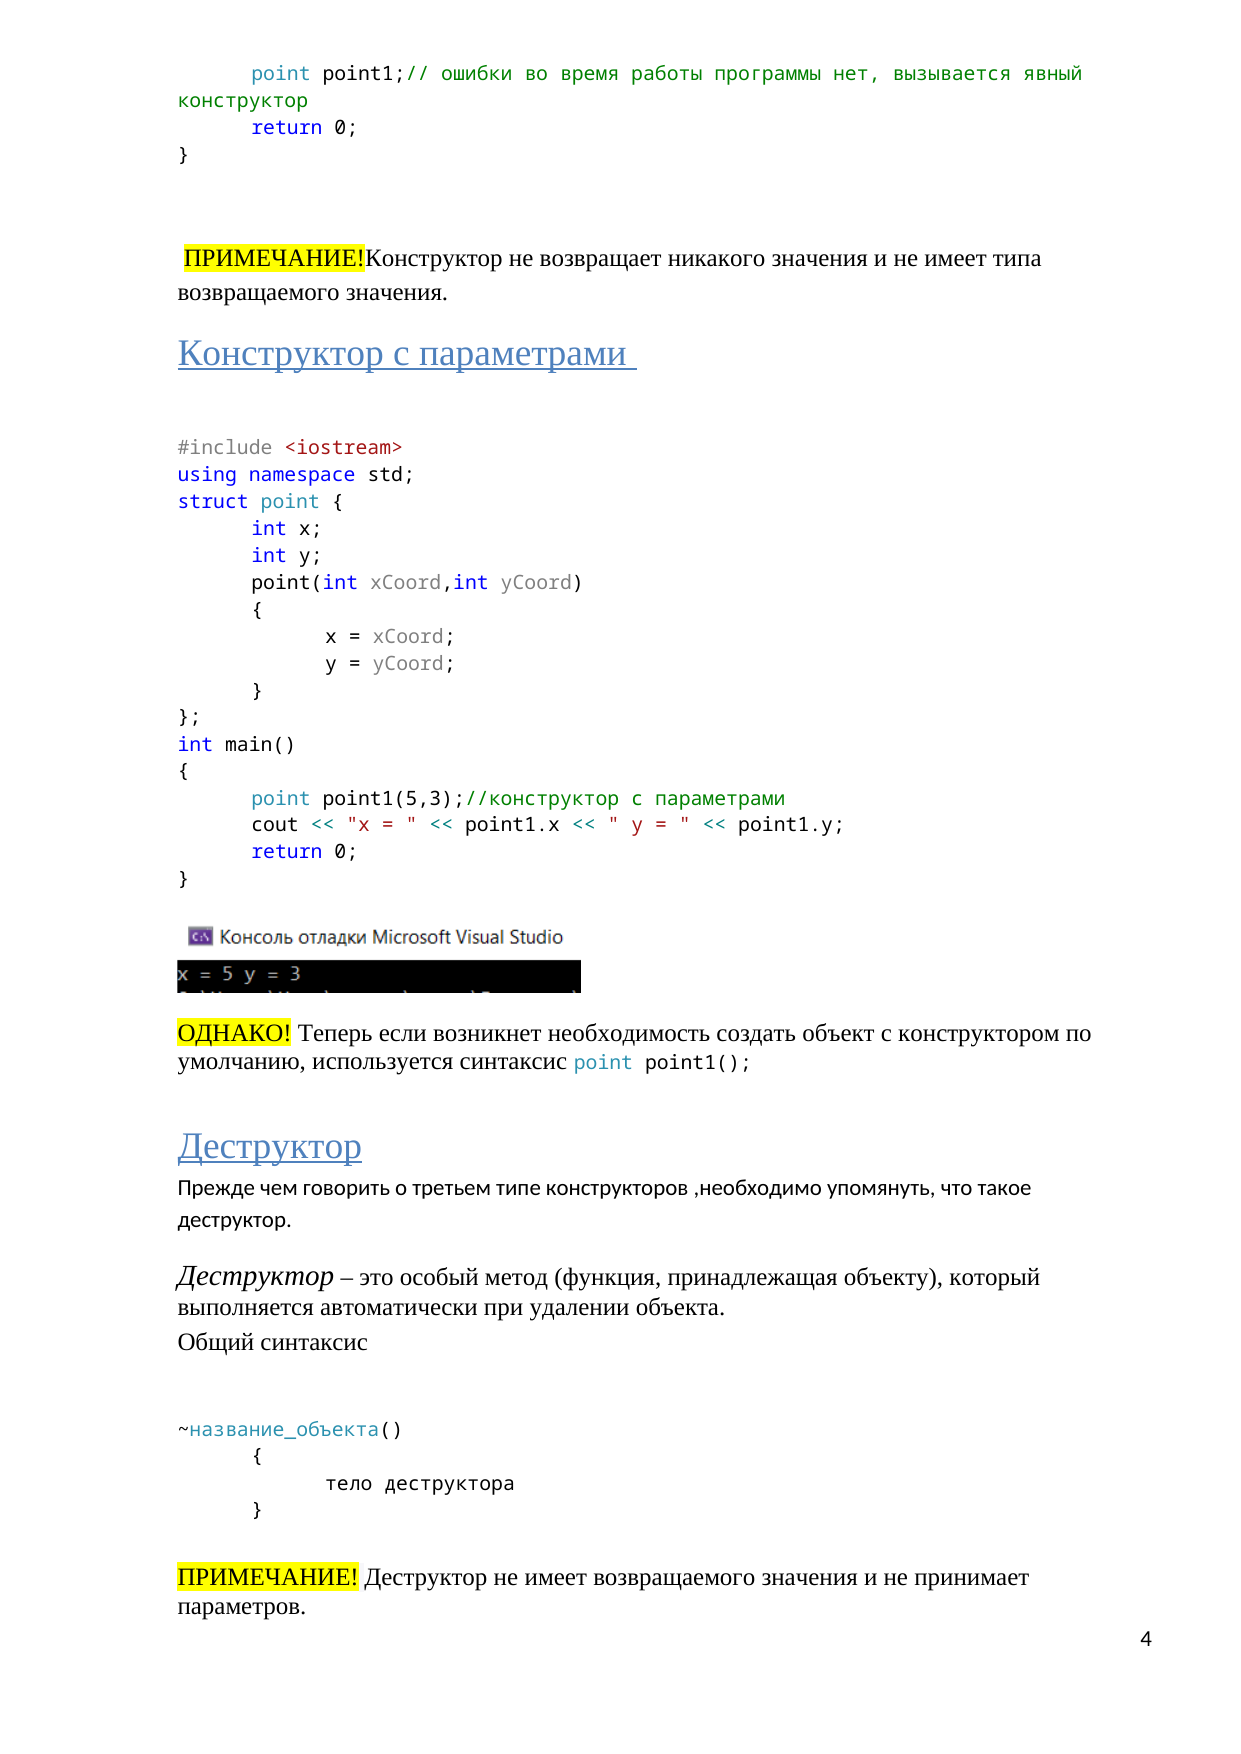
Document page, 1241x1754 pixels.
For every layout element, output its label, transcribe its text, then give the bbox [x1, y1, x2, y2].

text point(int xCoord,int yCoord) [177, 568, 1152, 595]
subtitle Деструктор [177, 1123, 1152, 1167]
text point point1(5,3);//конструктор с параметрами [177, 784, 1152, 811]
text int x; [177, 514, 1152, 541]
text ~название_объекта() [177, 1415, 1152, 1442]
text Общий синтаксис [177, 1327, 1152, 1356]
text ОДНАКО! Теперь если возникнет необходимость создать объект с конструктором по умолчанию, используется синтаксис point point1(); [177, 1018, 1152, 1076]
text #include <iostream> [177, 433, 1152, 460]
text int y; [177, 541, 1152, 568]
text }; [177, 703, 1152, 730]
text return 0; [177, 838, 1152, 865]
text } [177, 676, 1152, 703]
text ПРИМЕЧАНИЕ! Деструктор не имеет возвращаемого значения и не принимает параметров. [177, 1562, 1152, 1620]
text } [177, 140, 1152, 167]
text ПРИМЕЧАНИЕ!Конструктор не возвращает никакого значения и не имеет типа возвращаемого значения. [177, 243, 1152, 305]
text struct point { [177, 487, 1152, 514]
picture [177, 916, 581, 993]
text { [177, 757, 1152, 784]
text using namespace std; [177, 460, 1152, 487]
text } [177, 865, 1152, 892]
text Прежде чем говорить о третьем типе конструкторов ,необходимо упомянуть, что такое деструктор. [177, 1173, 1152, 1233]
text x = xCoord; [177, 622, 1152, 649]
text point point1;// ошибки во время работы программы нет, вызывается явный конструктор [177, 59, 1152, 113]
text y = yCoord; [177, 649, 1152, 676]
text cout << "x = " << point1.x << " y = " << point1.y; [177, 811, 1152, 838]
subtitle Конструктор с параметрами [177, 330, 1152, 373]
text { [177, 595, 1152, 622]
text Деструктор – это особый метод (функция, принадлежащая объекту), который выполняется автоматически при удалении объекта. [177, 1258, 1152, 1321]
text int main() [177, 730, 1152, 757]
text return 0; [177, 113, 1152, 140]
text { [177, 1442, 1152, 1469]
text } [177, 1496, 1152, 1523]
text тело деструктора [177, 1469, 1152, 1496]
